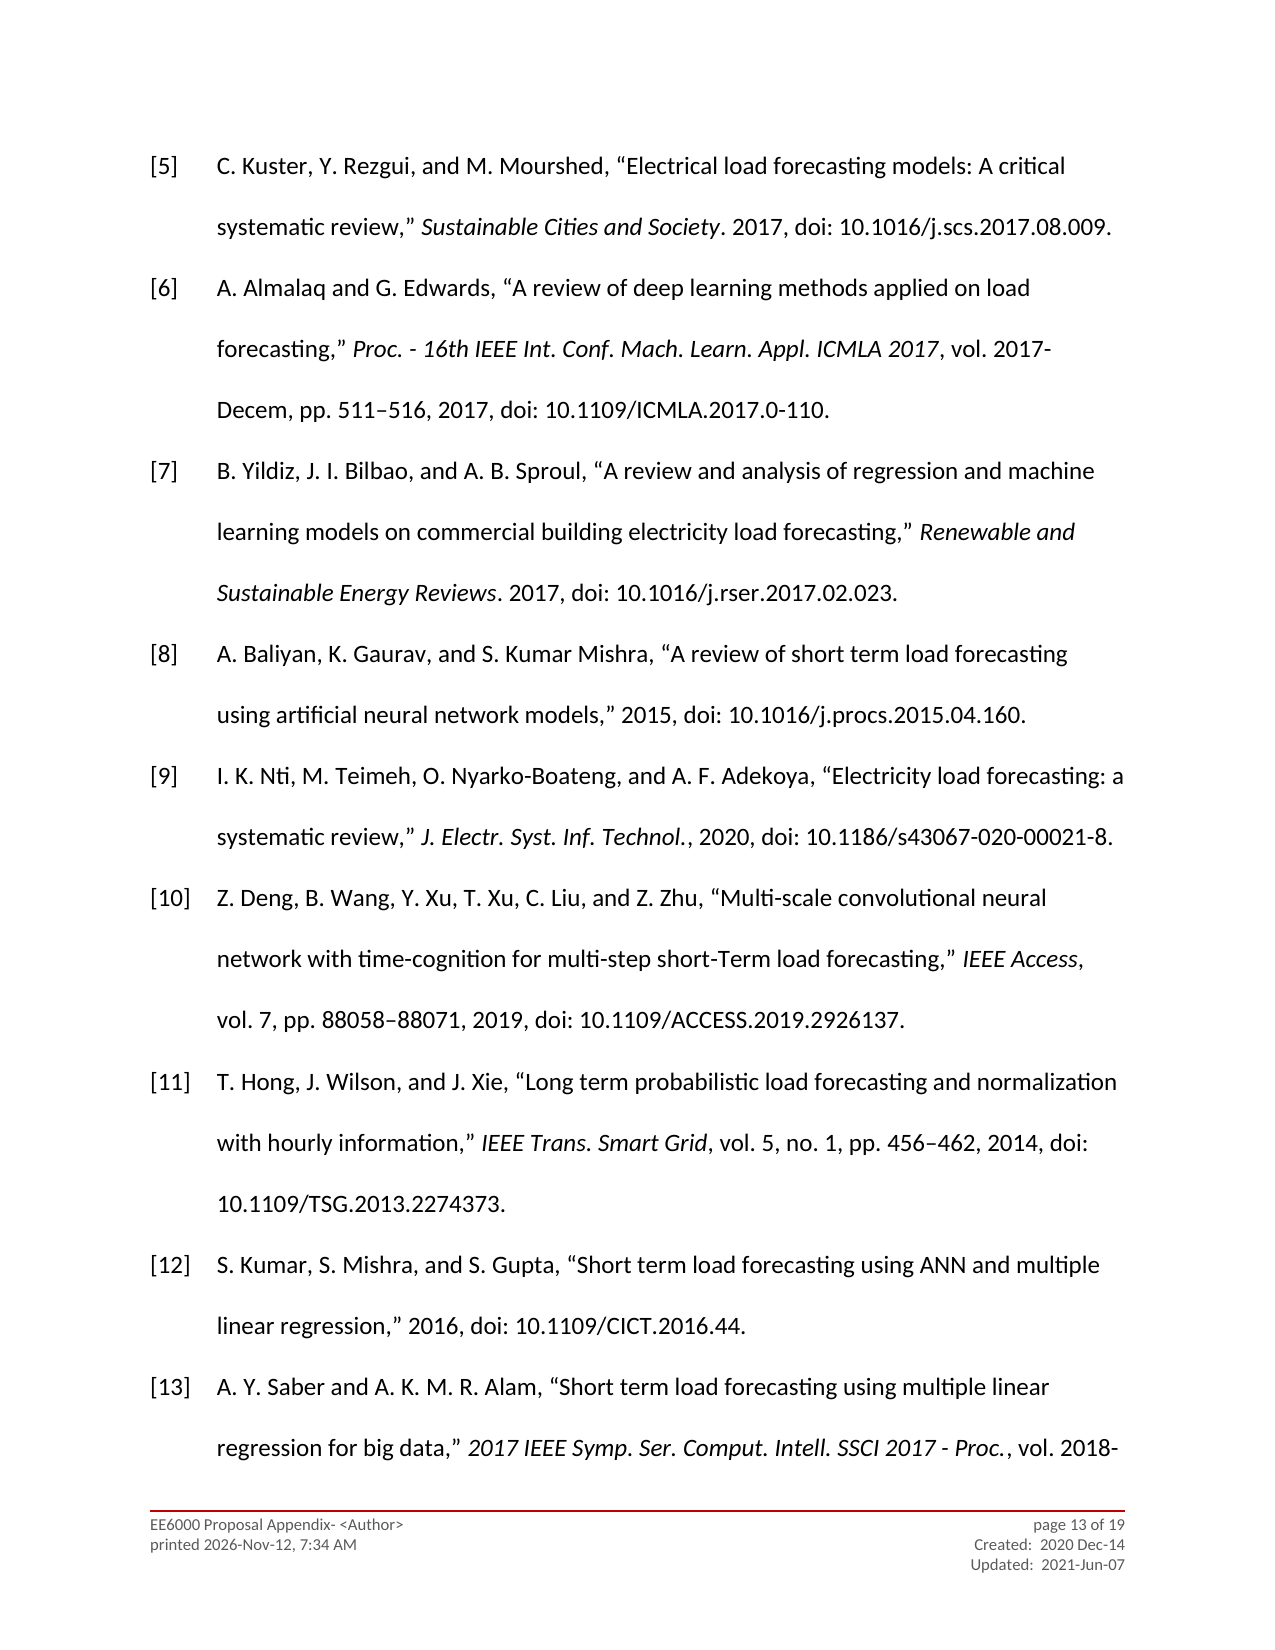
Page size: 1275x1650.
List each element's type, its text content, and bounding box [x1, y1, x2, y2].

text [150, 1371, 1125, 1462]
text [9] I. K. Nti, M. Teimeh, O. Nyarko-Boateng, and A. F. Adekoya, “Electricity load forecasting: a systematic review,” J. Electr. Syst. Inf. Technol., 2020, doi: 10.1186/s43067-020-00021-8. [150, 760, 1125, 852]
text [11] T. Hong, J. Wilson, and J. Xie, “Long term probabilistic load forecasting and normalization with hourly information,” IEEE Trans. Smart Grid, vol. 5, no. 1, pp. 456–462, 2014, doi: 10.1109/TSG.2013.2274373. [150, 1066, 1125, 1218]
text [8] A. Baliyan, K. Gaurav, and S. Kumar Mishra, “A review of short term load forecasting using artificial neural network models,” 2015, doi: 10.1016/j.procs.2015.04.160. [150, 638, 1125, 730]
text [5] C. Kuster, Y. Rezgui, and M. Mourshed, “Electrical load forecasting models: A critical systematic review,” Sustainable Cities and Society. 2017, doi: 10.1016/j.scs.2017.08.009. [150, 150, 1125, 242]
text [6] A. Almalaq and G. Edwards, “A review of deep learning methods applied on load forecasting,” Proc. - 16th IEEE Int. Conf. Mach. Learn. Appl. ICMLA 2017, vol. 2017-Decem, pp. 511–516, 2017, doi: 10.1109/ICMLA.2017.0-110. [150, 272, 1125, 425]
text [7] B. Yildiz, J. I. Bilbao, and A. B. Sproul, “A review and analysis of regression and machine learning models on commercial building electricity load forecasting,” Renewable and Sustainable Energy Reviews. 2017, doi: 10.1016/j.rser.2017.02.023. [150, 455, 1125, 608]
text [10] Z. Deng, B. Wang, Y. Xu, T. Xu, C. Liu, and Z. Zhu, “Multi-scale convolutional neural network with time-cognition for multi-step short-Term load forecasting,” IEEE Access, vol. 7, pp. 88058–88071, 2019, doi: 10.1109/ACCESS.2019.2926137. [150, 882, 1125, 1035]
text [12] S. Kumar, S. Mishra, and S. Gupta, “Short term load forecasting using ANN and multiple linear regression,” 2016, doi: 10.1109/CICT.2016.44. [150, 1249, 1125, 1340]
